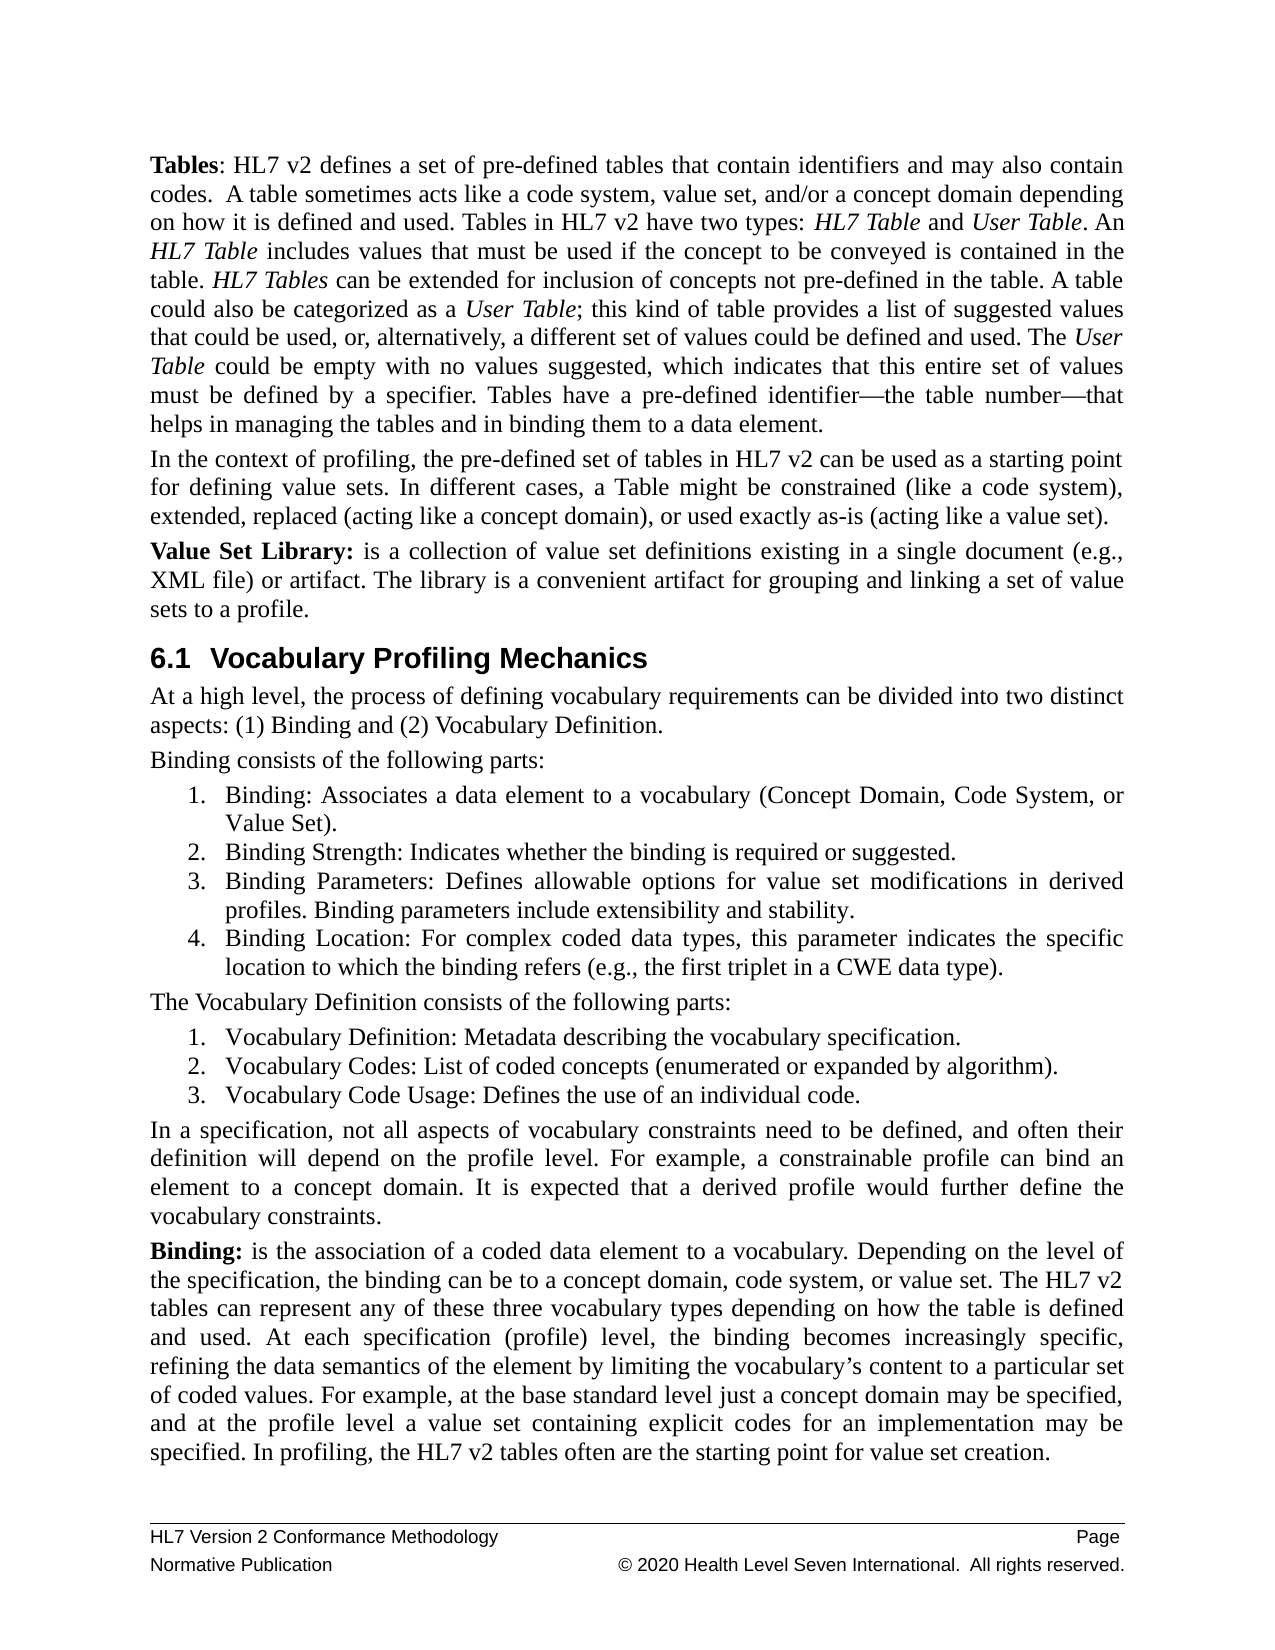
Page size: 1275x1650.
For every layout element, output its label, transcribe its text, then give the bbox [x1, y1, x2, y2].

list Binding Strength: Indicates whether the binding is required or suggested. [187, 837, 1125, 866]
list Binding Parameters: Defines allowable options for value set modifications in derived profiles. Binding parameters include extensibility and stability. [187, 866, 1125, 923]
list Vocabulary Definition: Metadata describing the vocabulary specification. [187, 1022, 1125, 1051]
list Vocabulary Codes: List of coded concepts (enumerated or expanded by algorithm). [187, 1051, 1125, 1080]
text Binding: is the association of a coded data element to a vocabulary. Depending on the level of the specification, the binding can be to a concept domain, code system, or value set. The HL7 v2 tables can represent any of these three vocabulary types depending on how the table is defined and used. At each specification (profile) level, the binding becomes increasingly specific, refining the data semantics of the element by limiting the vocabulary’s content to a particular set of coded values. For example, at the base standard level just a concept domain may be specified, and at the profile level a value set containing explicit codes for an implementation may be specified. In profiling, the HL7 v2 tables often are the starting point for value set creation. [150, 1236, 1125, 1466]
list Binding Location: For complex coded data types, this parameter indicates the specific location to which the binding refers (e.g., the first triplet in a CWE data type). [187, 923, 1125, 981]
text The Vocabulary Definition consists of the following parts: [150, 987, 1125, 1016]
text Tables: HL7 v2 defines a set of pre-defined tables that contain identifiers and may also contain codes. A table sometimes acts like a code system, value set, and/or a concept domain depending on how it is defined and used. Tables in HL7 v2 have two types: HL7 Table and User Table. An HL7 Table includes values that must be used if the concept to be conveyed is contained in the table. HL7 Tables can be extended for inclusion of concepts not pre-defined in the table. A table could also be categorized as a User Table; this kind of table provides a list of suggested values that could be used, or, alternatively, a different set of values could be defined and used. The User Table could be empty with no values suggested, which indicates that this entire set of values must be defined by a specifier. Tables have a pre-defined identifier—the table number—that helps in managing the tables and in binding them to a data element. [150, 150, 1125, 437]
text In the context of profiling, the pre-defined set of tables in HL7 v2 can be used as a starting point for defining value sets. In different cases, a Table might be constrained (like a code system), extended, replaced (acting like a concept domain), or used exactly as-is (acting like a value set). [150, 444, 1125, 530]
text At a high level, the process of defining vocabulary requirements can be divided into two distinct aspects: (1) Binding and (2) Vocabulary Definition. [150, 681, 1125, 738]
subtitle Vocabulary Profiling Mechanics [150, 641, 1125, 675]
text Binding consists of the following parts: [150, 745, 1125, 773]
list Binding: Associates a data element to a vocabulary (Concept Domain, Code System, or Value Set). [187, 780, 1125, 837]
text In a specification, not all aspects of vocabulary constraints need to be defined, and often their definition will depend on the profile level. For example, a constrainable profile can bind an element to a concept domain. It is expected that a derived profile would further define the vocabulary constraints. [150, 1115, 1125, 1230]
list Vocabulary Code Usage: Defines the use of an individual code. [187, 1080, 1125, 1108]
text Value Set Library: is a collection of value set definitions existing in a single document (e.g., XML file) or artifact. The library is a convenient artifact for grouping and linking a set of value sets to a profile. [150, 536, 1125, 622]
